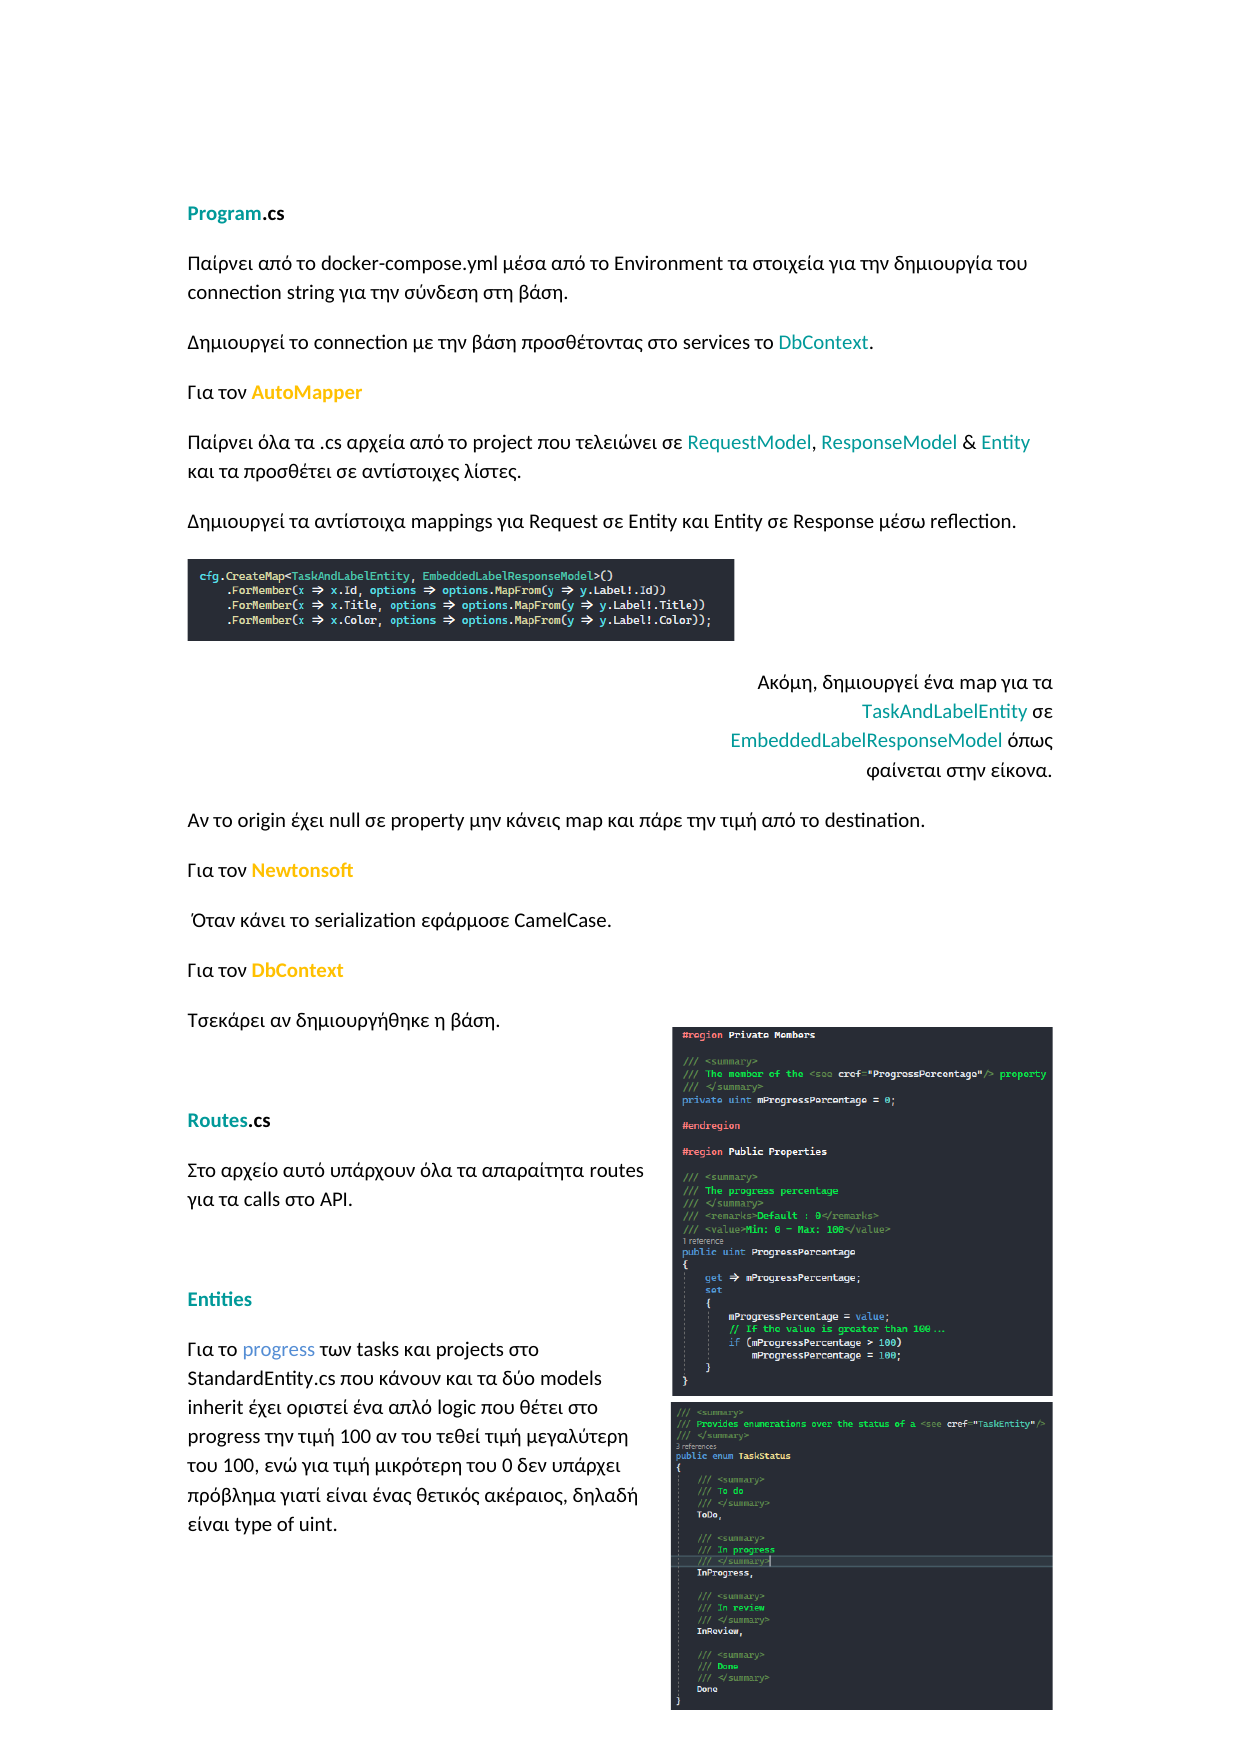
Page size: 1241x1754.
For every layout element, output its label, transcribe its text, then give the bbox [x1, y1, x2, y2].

text Δημιουργεί τα αντίστοιχα mappings για Request σε Entity και Entity σε Response μέσω reflection. [187, 508, 1053, 534]
text Για τον Newtonsoft [187, 857, 1053, 882]
picture [670, 1402, 1053, 1710]
text Αν το origin έχει null σε property μην κάνεις map και πάρε την τιμή από το destination. [187, 807, 1053, 832]
text Για το progress των tasks και projects στο StandardEntity.cs που κάνουν και τα δύο models inherit έχει οριστεί ένα απλό logic που θέτει στο progress την τιμή 100 αν του τεθεί τιμή μεγαλύτερη του 100, ενώ για τιμή μικρότερη του 0 δεν υπάρχει πρόβλημα γιατί είναι ένας θετικός ακέραιος, δηλαδή είναι type of uint. [187, 1336, 1053, 1536]
text Στο αρχείο αυτό υπάρχουν όλα τα απαραίτητα routes για τα calls στο API. [187, 1157, 672, 1211]
text Ακόμη, δημιουργεί ένα map για τα TaskAndLabelEntity σε EmbeddedLabelResponseModel όπως φαίνεται στην είκονα. [712, 558, 1053, 782]
text Παίρνει από το docker-compose.yml μέσα από το Environment τα στοιχεία για την δημιουργία του connection string για την σύνδεση στη βάση. [187, 250, 1053, 304]
picture [672, 1027, 1053, 1396]
text Τσεκάρει αν δημιουργήθηκε η βάση. [187, 1007, 1053, 1032]
text Παίρνει όλα τα .cs αρχεία από το project που τελειώνει σε RequestModel, ResponseModel & Entity και τα προσθέτει σε αντίστοιχες λίστες. [187, 429, 1053, 484]
text Για τον AutoMapper [187, 379, 1053, 404]
text Δημιουργεί το connection με την βάση προσθέτοντας στο services το DbContext. [187, 329, 1053, 354]
text Program.cs [187, 200, 1053, 225]
text Όταν κάνει το serialization εφάρμοσε CamelCase. [187, 907, 1053, 932]
text Routes.cs [187, 1107, 672, 1132]
text Για τον DbContext [187, 957, 1053, 982]
text Entities [187, 1286, 672, 1311]
picture [187, 559, 735, 641]
